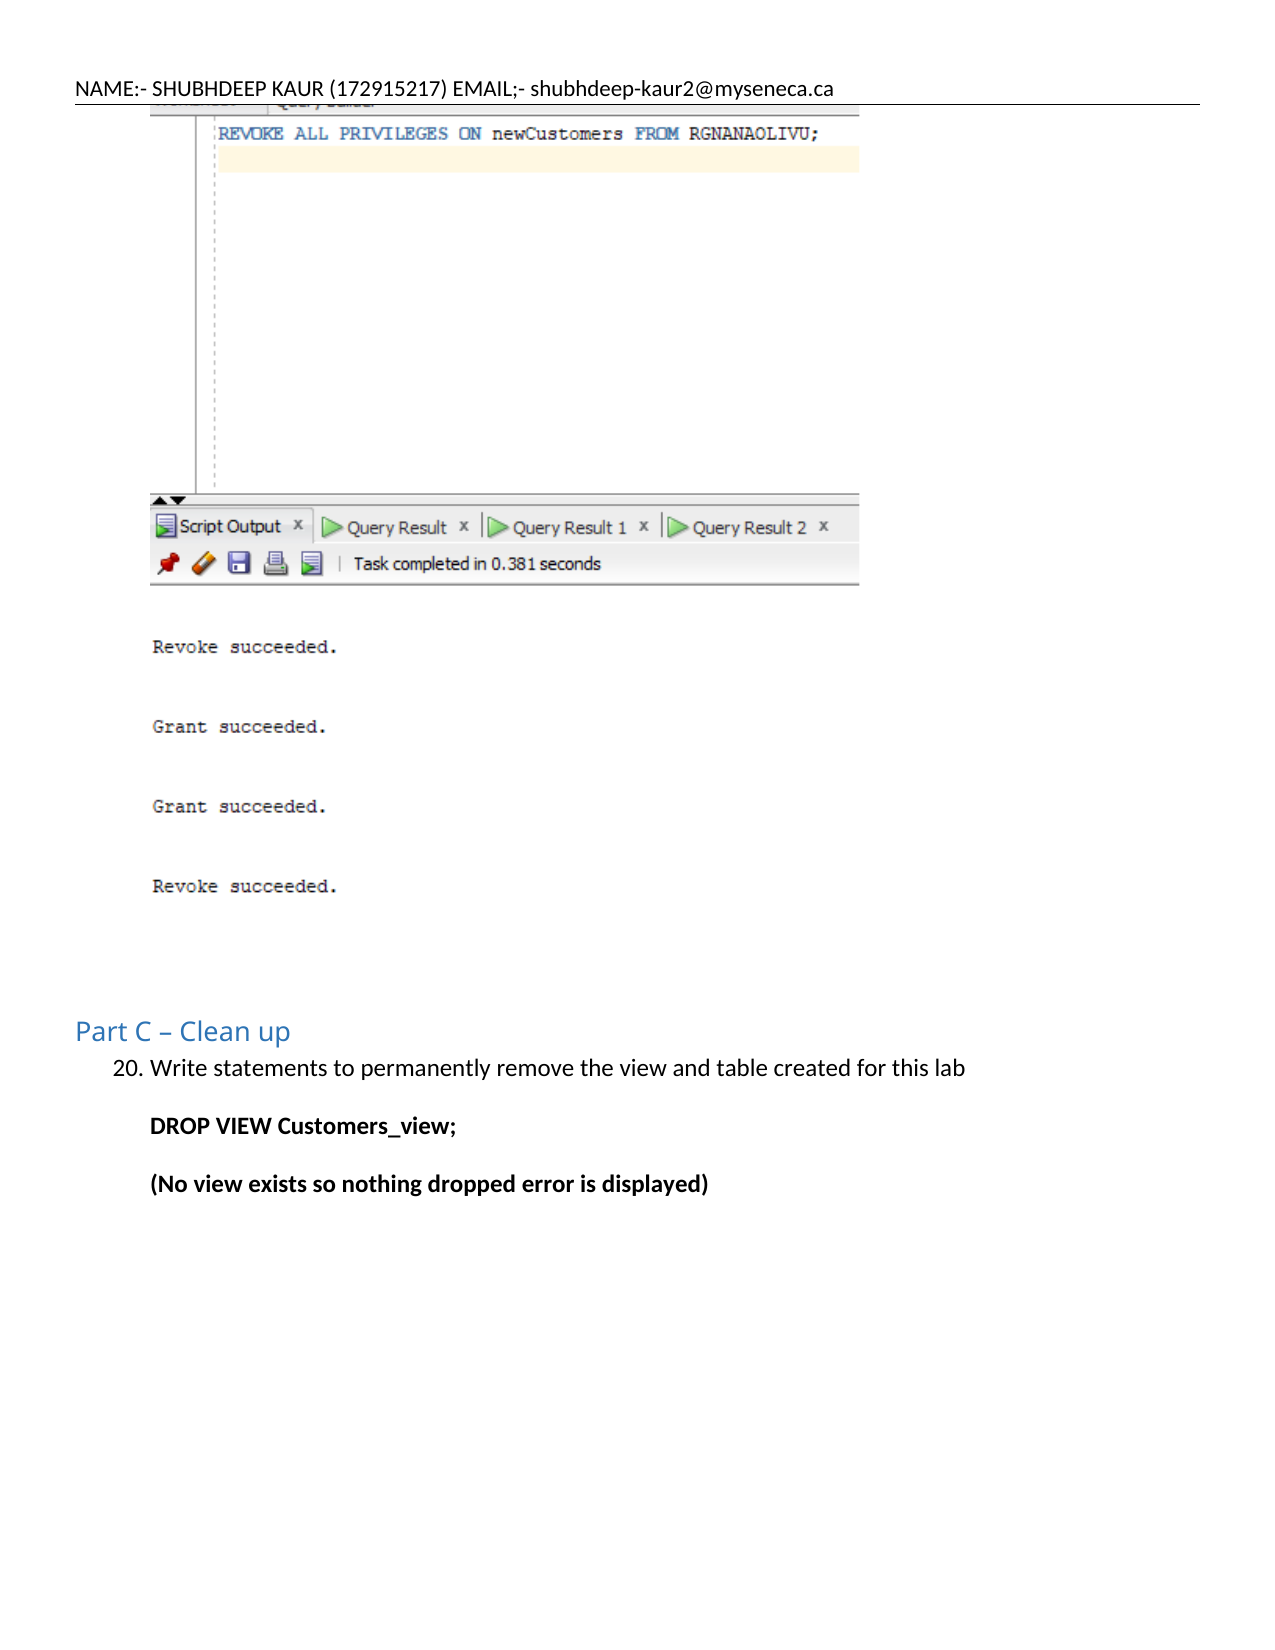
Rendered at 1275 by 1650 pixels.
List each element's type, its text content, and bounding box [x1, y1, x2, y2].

list (No view exists so nothing dropped error is displayed) [150, 1168, 1200, 1198]
picture [150, 105, 860, 927]
list DROP VIEW Customers_view; [150, 1110, 1200, 1140]
list Write statements to permanently remove the view and table created for this lab [112, 1052, 1200, 1082]
subtitle Part C – Clean up [75, 1012, 1200, 1049]
